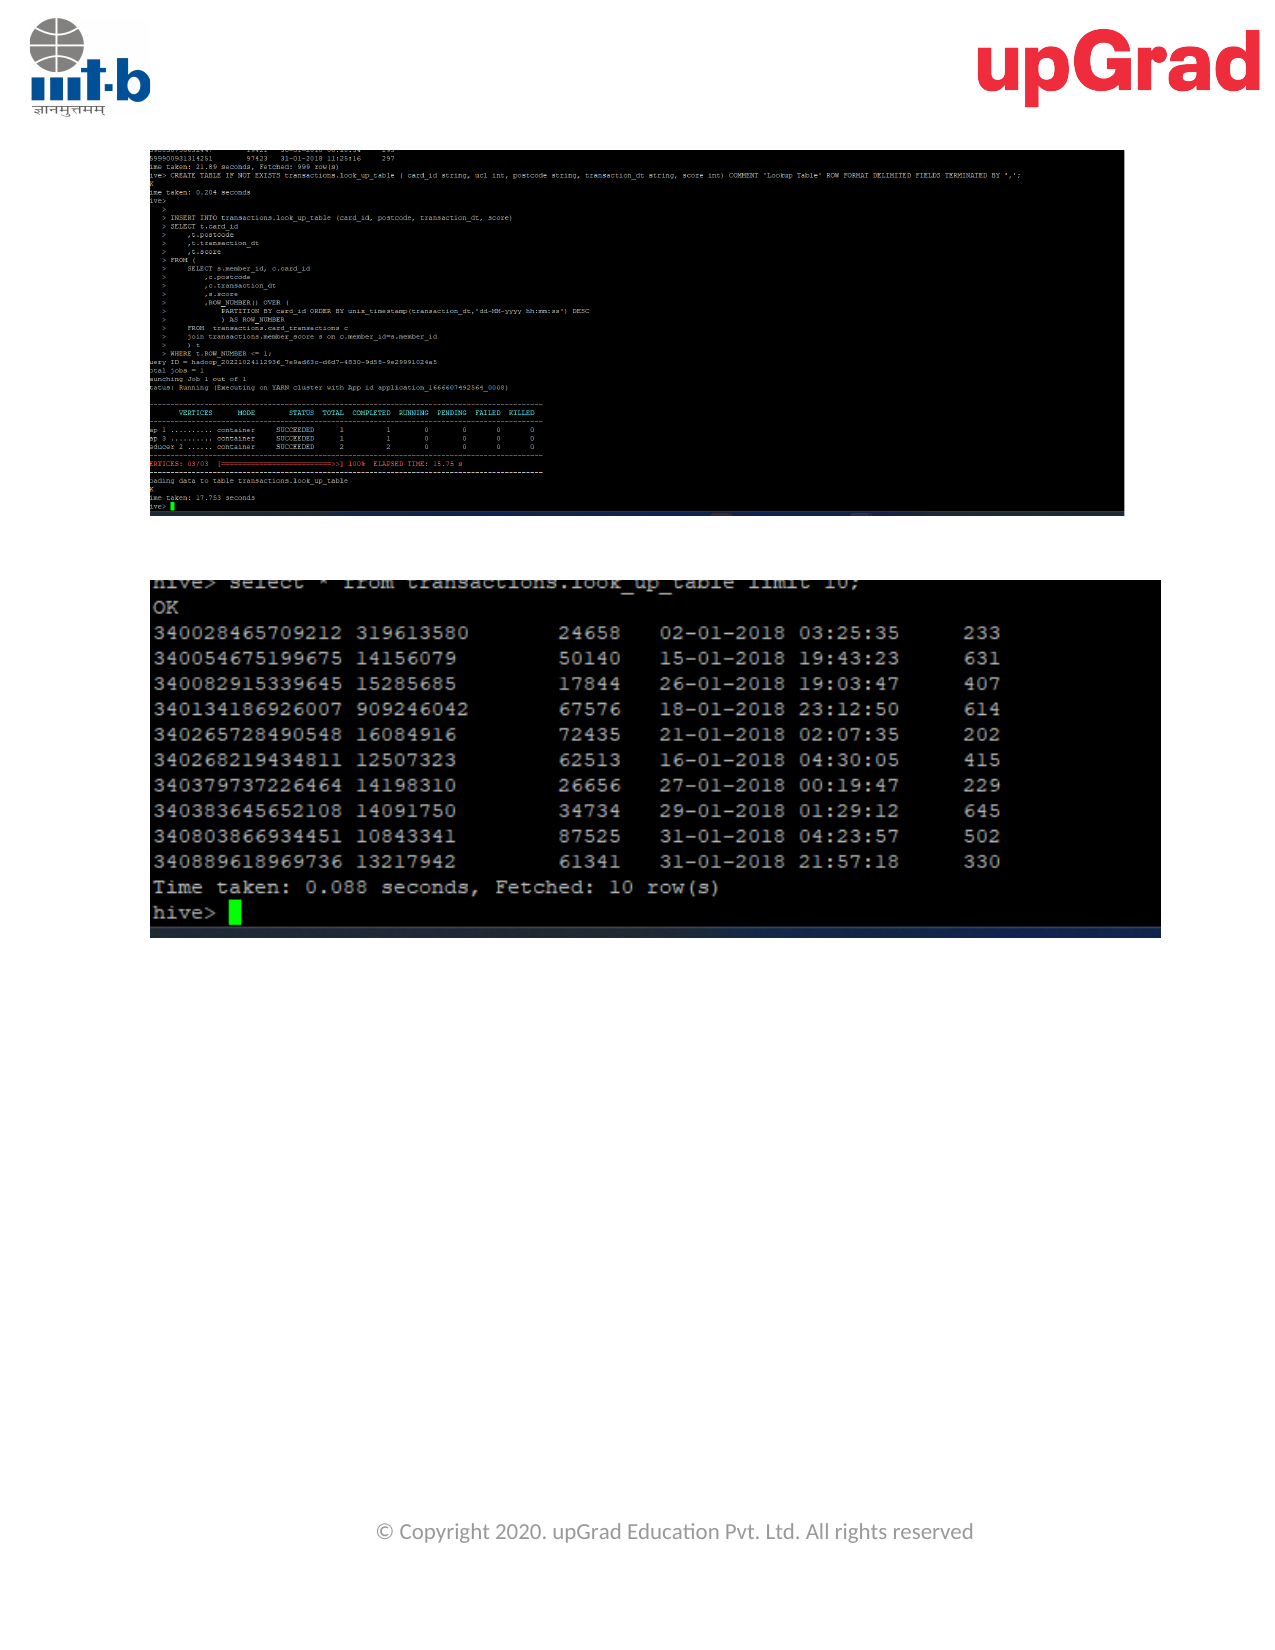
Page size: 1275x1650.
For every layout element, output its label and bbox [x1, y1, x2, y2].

picture [29, 18, 150, 117]
picture [150, 580, 1161, 938]
picture [976, 27, 1260, 109]
picture [150, 150, 1125, 516]
